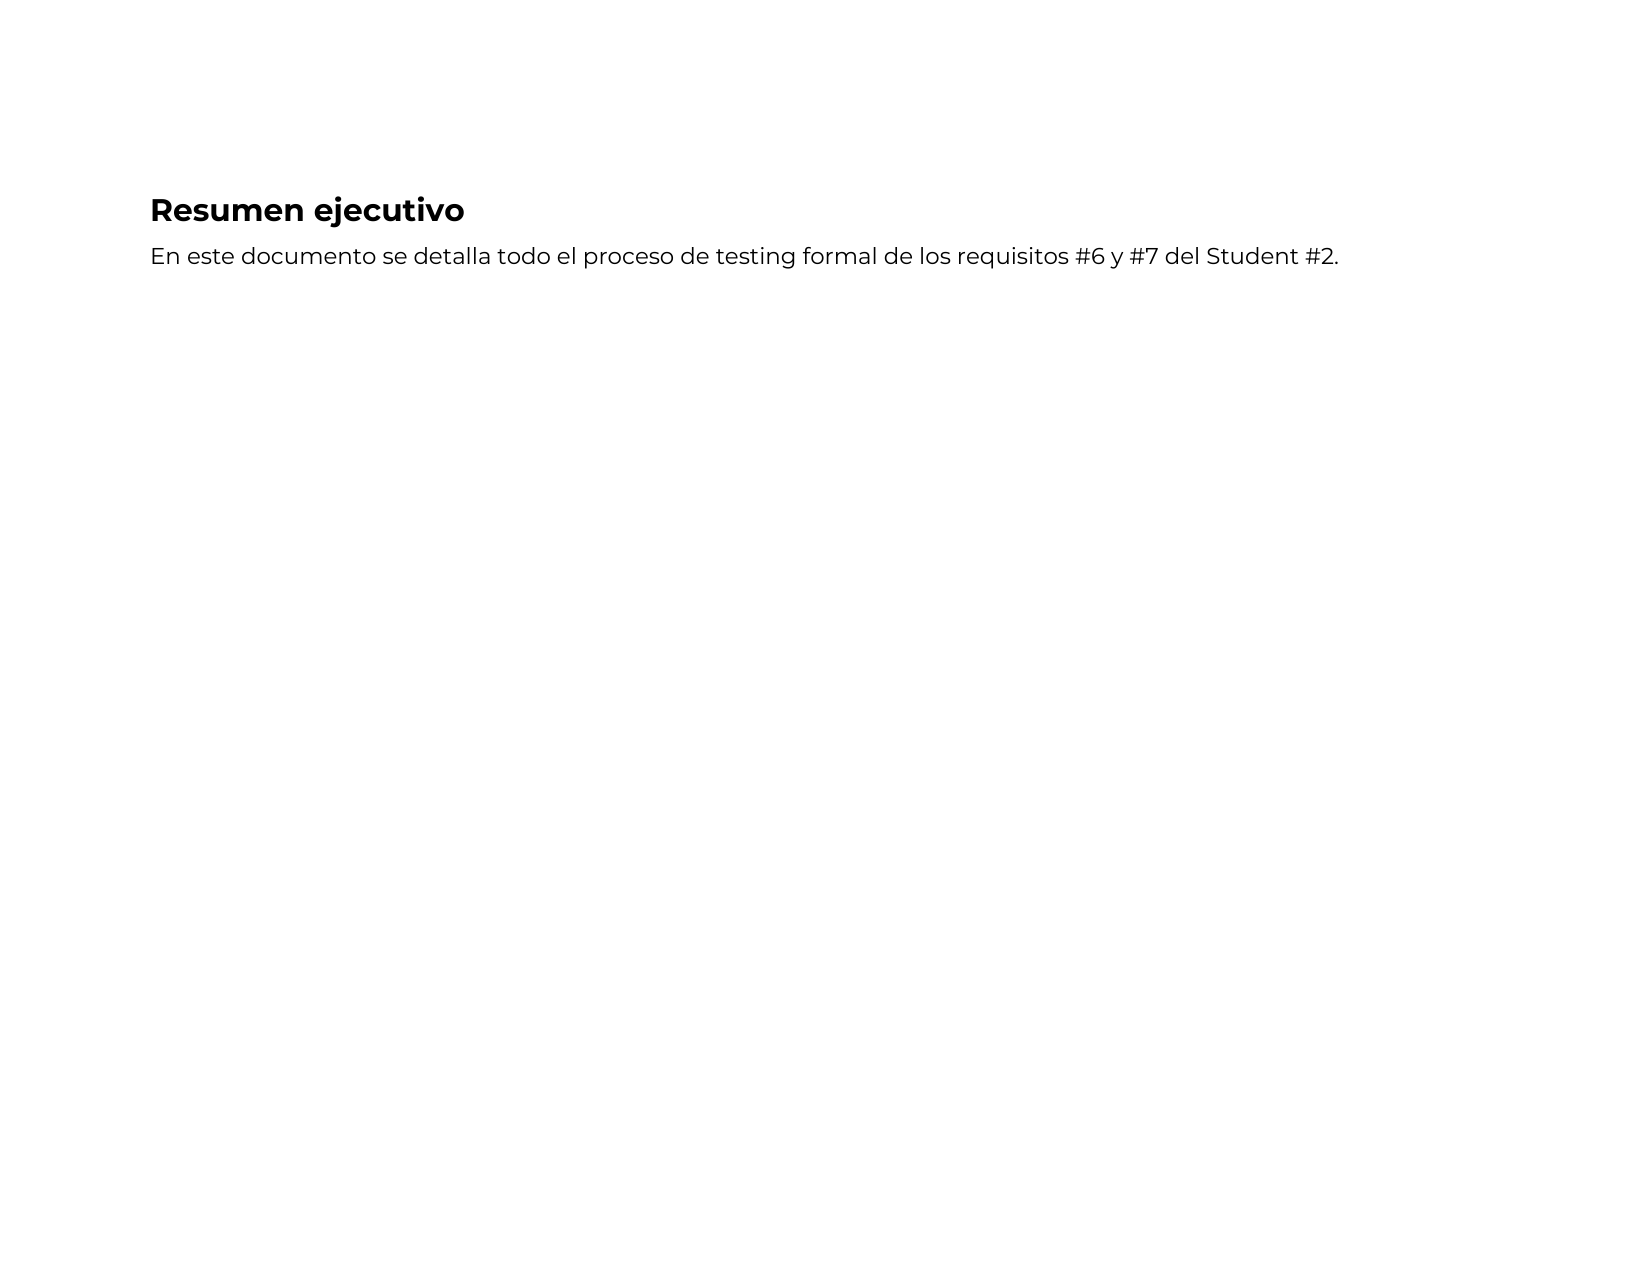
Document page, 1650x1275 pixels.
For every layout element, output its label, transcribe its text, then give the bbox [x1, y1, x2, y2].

subtitle Resumen ejecutivo [150, 192, 1500, 230]
text En este documento se detalla todo el proceso de testing formal de los requisitos #6 y #7 del Student #2. [150, 242, 1500, 270]
